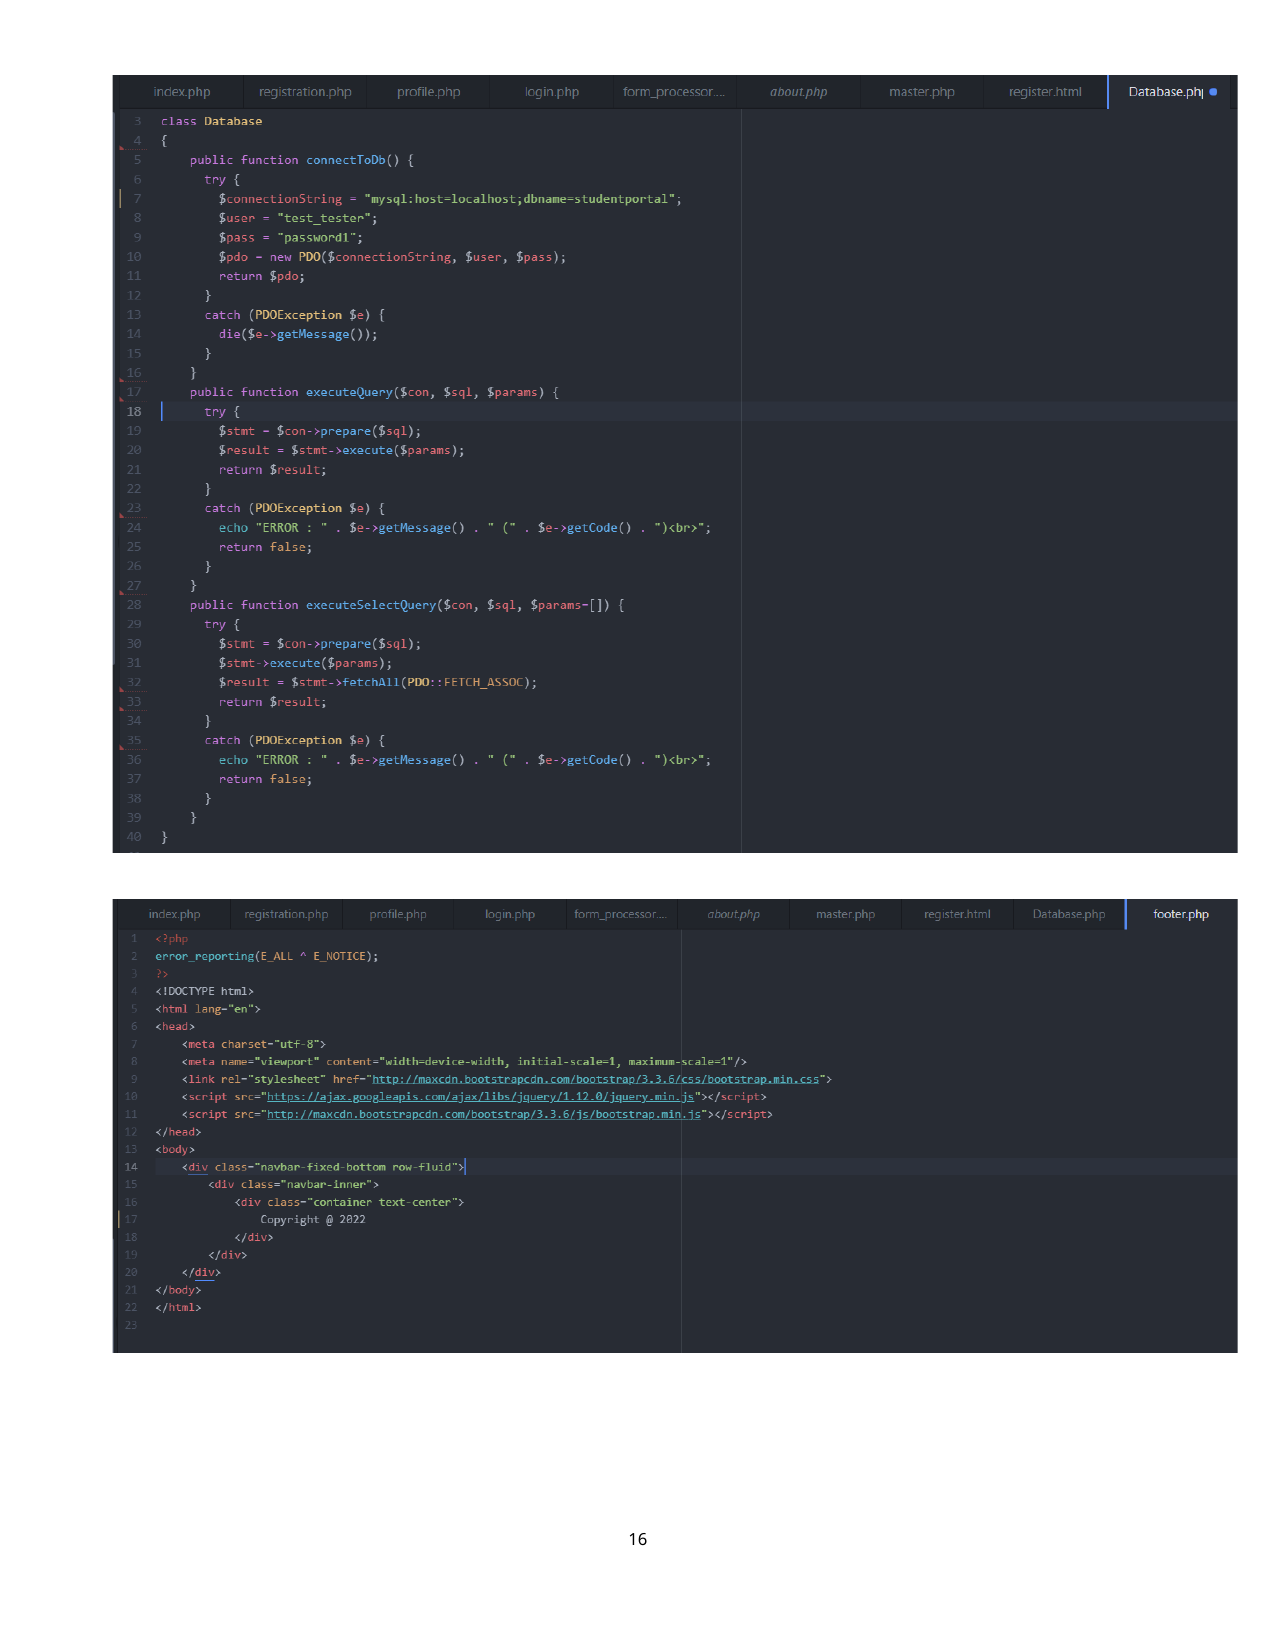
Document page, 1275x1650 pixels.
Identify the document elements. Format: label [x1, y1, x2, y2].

picture [112, 898, 1238, 1353]
picture [112, 75, 1238, 853]
